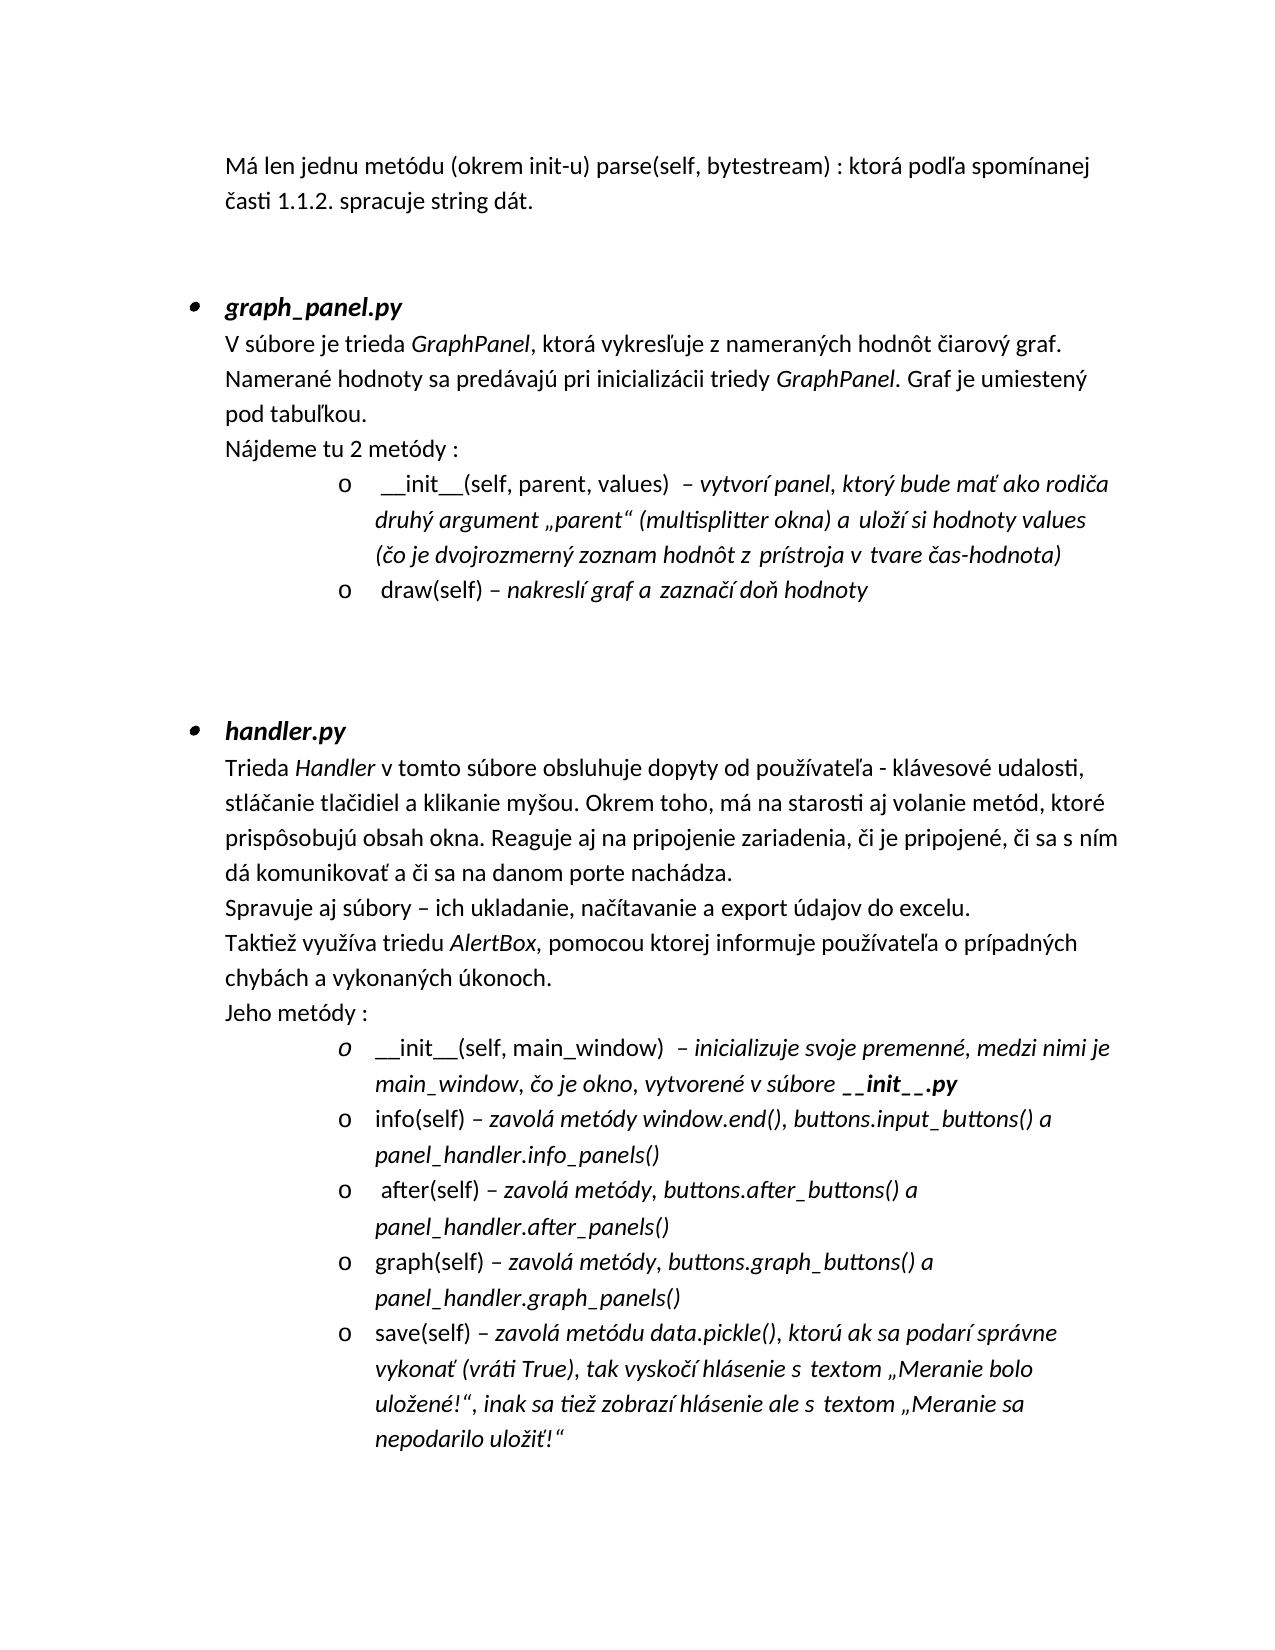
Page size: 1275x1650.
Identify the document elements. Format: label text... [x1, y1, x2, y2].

list V súbore je trieda GraphPanel, ktorá vykresľuje z nameraných hodnôt čiarový graf. Namerané hodnoty sa predávajú pri inicializácii triedy GraphPanel. Graf je umiestený pod tabuľkou. [225, 328, 1125, 428]
list Trieda Handler v tomto súbore obsluhuje dopyty od používateľa - klávesové udalosti, stláčanie tlačidiel a klikanie myšou. Okrem toho, má na starosti aj volanie metód, ktoré prispôsobujú obsah okna. Reaguje aj na pripojenie zariadenia, či je pripojené, či sa s ním dá komunikovať a či sa na danom porte nachádza. [225, 752, 1125, 887]
list info(self) – zavolá metódy window.end(), buttons.input_buttons() a panel_handler.info_panels() [337, 1103, 1125, 1170]
list __init__(self, main_window) – inicializuje svoje premenné, medzi nimi je main_window, čo je okno, vytvorené v súbore __init__.py [337, 1032, 1125, 1099]
list graph_panel.py [187, 290, 1125, 323]
list graph(self) – zavolá metódy, buttons.graph_buttons() a panel_handler.graph_panels() [337, 1246, 1125, 1312]
list save(self) – zavolá metódu data.pickle(), ktorú ak sa podarí správne vykonať (vráti True), tak vyskočí hlásenie s textom „Meranie bolo uložené!“, inak sa tiež zobrazí hlásenie ale s textom „Meranie sa nepodarilo uložiť!“ [337, 1317, 1125, 1454]
list handler.py [187, 714, 1125, 747]
list __init__(self, parent, values) – vytvorí panel, ktorý bude mať ako rodiča druhý argument „parent“ (multisplitter okna) a uloží si hodnoty values (čo je dvojrozmerný zoznam hodnôt z prístroja v tvare čas-hodnota) [337, 468, 1125, 570]
list Jeho metódy : [225, 997, 1125, 1027]
list Nájdeme tu 2 metódy : [225, 433, 1125, 463]
list Taktiež využíva triedu AlertBox, pomocou ktorej informuje používateľa o prípadných chybách a vykonaných úkonoch. [225, 927, 1125, 992]
list after(self) – zavolá metódy, buttons.after_buttons() a panel_handler.after_panels() [337, 1174, 1125, 1241]
list draw(self) – nakreslí graf a zaznačí doň hodnoty [337, 574, 1125, 606]
list Má len jednu metódu (okrem init-u) parse(self, bytestream) : ktorá podľa spomínanej časti 1.1.2. spracuje string dát. [225, 150, 1125, 216]
list Spravuje aj súbory – ich ukladanie, načítavanie a export údajov do excelu. [225, 892, 1125, 922]
